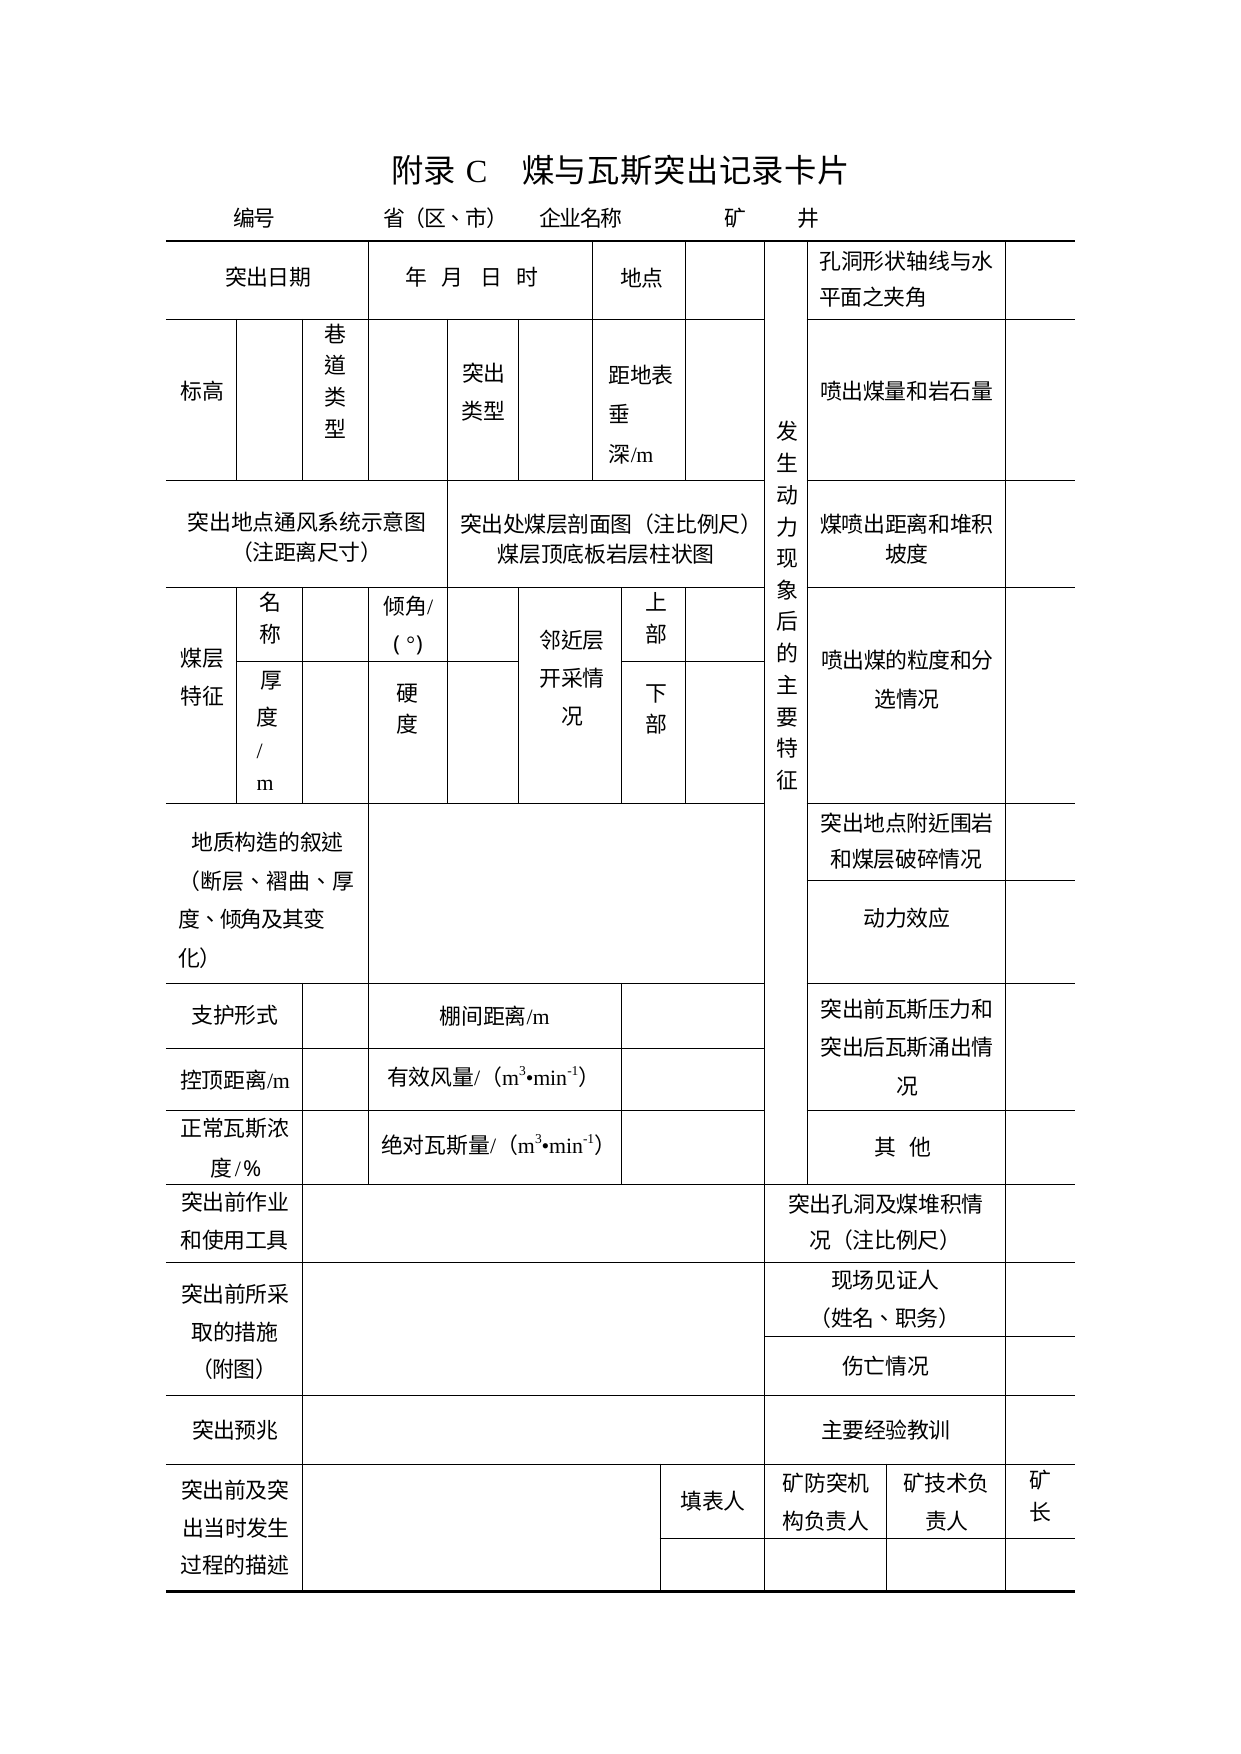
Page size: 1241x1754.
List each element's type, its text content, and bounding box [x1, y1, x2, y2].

table_cell [765, 1539, 886, 1590]
table_cell 倾角/ ( °) [369, 588, 447, 661]
table_cell 突出前及突 出当时发生 过程的描述 [166, 1465, 302, 1590]
table_cell 控顶距离/m [166, 1049, 302, 1110]
table_cell [303, 588, 368, 661]
table_cell 突出孔洞及煤堆积情 况（注比例尺） [765, 1185, 1005, 1261]
table_cell [303, 1185, 764, 1261]
table_cell 硬 度 [369, 662, 447, 803]
table_cell 突出前作业 和使用工具 [166, 1185, 302, 1261]
table_cell 突出 类型 [448, 320, 518, 480]
table_header 地点 [593, 242, 685, 319]
table_cell [1006, 1337, 1075, 1395]
table_cell 厚 度/ m [237, 662, 302, 803]
table_cell [661, 1539, 764, 1590]
table_cell 突出预兆 [166, 1396, 302, 1463]
table_cell 矿技术负 责人 [887, 1465, 1005, 1537]
table_cell 正常瓦斯浓 度/% [166, 1111, 302, 1184]
table_cell 巷 道 类 型 [303, 320, 368, 480]
table_header [686, 242, 764, 319]
table_cell 名 称 [237, 588, 302, 661]
table_cell 现场见证人 （姓名、职务） [765, 1263, 1005, 1336]
table_cell 突出地点附近围岩 和煤层破碎情况 [808, 804, 1005, 880]
table_cell 矿防突机 构负责人 [765, 1465, 886, 1537]
table_cell [1006, 1396, 1075, 1463]
table_cell [369, 320, 447, 480]
table_cell [1006, 804, 1075, 880]
table_cell [1006, 1263, 1075, 1336]
text 编号 省（区、市） 企业名称 矿 井 [233, 204, 1075, 232]
table_cell 邻近层 开采情 况 [529, 588, 621, 803]
table_cell 填表人 [661, 1465, 764, 1537]
table_cell [1006, 320, 1075, 480]
table_cell [1006, 1185, 1075, 1261]
table_cell 有效风量/（m3•min-1） [369, 1049, 621, 1110]
table_header 突出日期 [166, 242, 368, 319]
table_cell 突出地点通风系统示意图 （注距离尺寸） [166, 481, 447, 587]
table_cell [448, 662, 518, 803]
table_cell [237, 320, 302, 480]
table_cell 地质构造的叙述 （断层、褶曲、厚 度、倾角及其变化） [166, 804, 368, 983]
table_cell [1006, 881, 1075, 983]
table_cell [303, 984, 368, 1048]
table_cell 绝对瓦斯量/（m3•min-1） [369, 1111, 621, 1184]
table_cell 下 部 [622, 662, 685, 803]
table_cell 突出前所采 取的措施 （附图） [166, 1263, 302, 1395]
table_cell [686, 320, 764, 480]
table_cell [303, 662, 368, 803]
table_cell [303, 1111, 368, 1184]
table_header 孔洞形状轴线与水 平面之夹角 [808, 242, 1005, 319]
table_cell [303, 1465, 660, 1590]
table_cell [1006, 1539, 1075, 1590]
table_cell [1006, 1111, 1075, 1184]
table_cell 棚间距离/m [369, 984, 621, 1048]
text 附录 C 煤与瓦斯突出记录卡片 [391, 155, 1075, 190]
table_cell [1006, 481, 1075, 587]
table_cell [303, 1049, 368, 1110]
table_cell 突出处煤层剖面图（注比例尺） 煤层顶底板岩层柱状图 [448, 481, 764, 587]
table_cell 突出前瓦斯压力和 突出后瓦斯涌出情 况 [808, 984, 1005, 1110]
table_cell 主要经验教训 [765, 1396, 1005, 1463]
table_cell 喷出煤量和岩石量 [808, 320, 1005, 480]
table_cell 煤喷出距离和堆积 坡度 [808, 481, 1005, 587]
table_cell [369, 804, 764, 983]
table_cell 伤亡情况 [765, 1337, 1005, 1395]
table_header 年 月 日 时 [369, 242, 592, 319]
table_cell 支护形式 [166, 984, 302, 1048]
table_cell [519, 588, 529, 803]
table_cell [448, 588, 518, 661]
table_cell [622, 1111, 764, 1184]
table_cell [686, 662, 764, 803]
table_header [1006, 242, 1075, 319]
table_cell [1006, 588, 1075, 803]
table_cell [303, 1396, 764, 1463]
table_cell [519, 320, 592, 480]
table_cell 煤层 特征 [166, 588, 236, 803]
table_cell 标高 [166, 320, 236, 480]
table_cell [303, 1263, 764, 1395]
table_cell 距地表 垂深/m [593, 320, 685, 480]
table_cell 上 部 [622, 588, 685, 661]
table_cell [622, 984, 764, 1048]
table_cell [887, 1539, 1005, 1590]
table_cell [1006, 984, 1075, 1110]
table_cell 喷出煤的粒度和分 选情况 [808, 588, 1005, 803]
table_cell 其 他 [808, 1111, 1005, 1184]
table_cell 动力效应 [808, 881, 1005, 983]
table_header 发 生 动 力 现 象 后 的 主 要 特 征 [765, 242, 807, 1184]
table_cell [622, 1049, 764, 1110]
table_cell [686, 588, 764, 661]
table_cell 矿 长 [1006, 1465, 1075, 1537]
